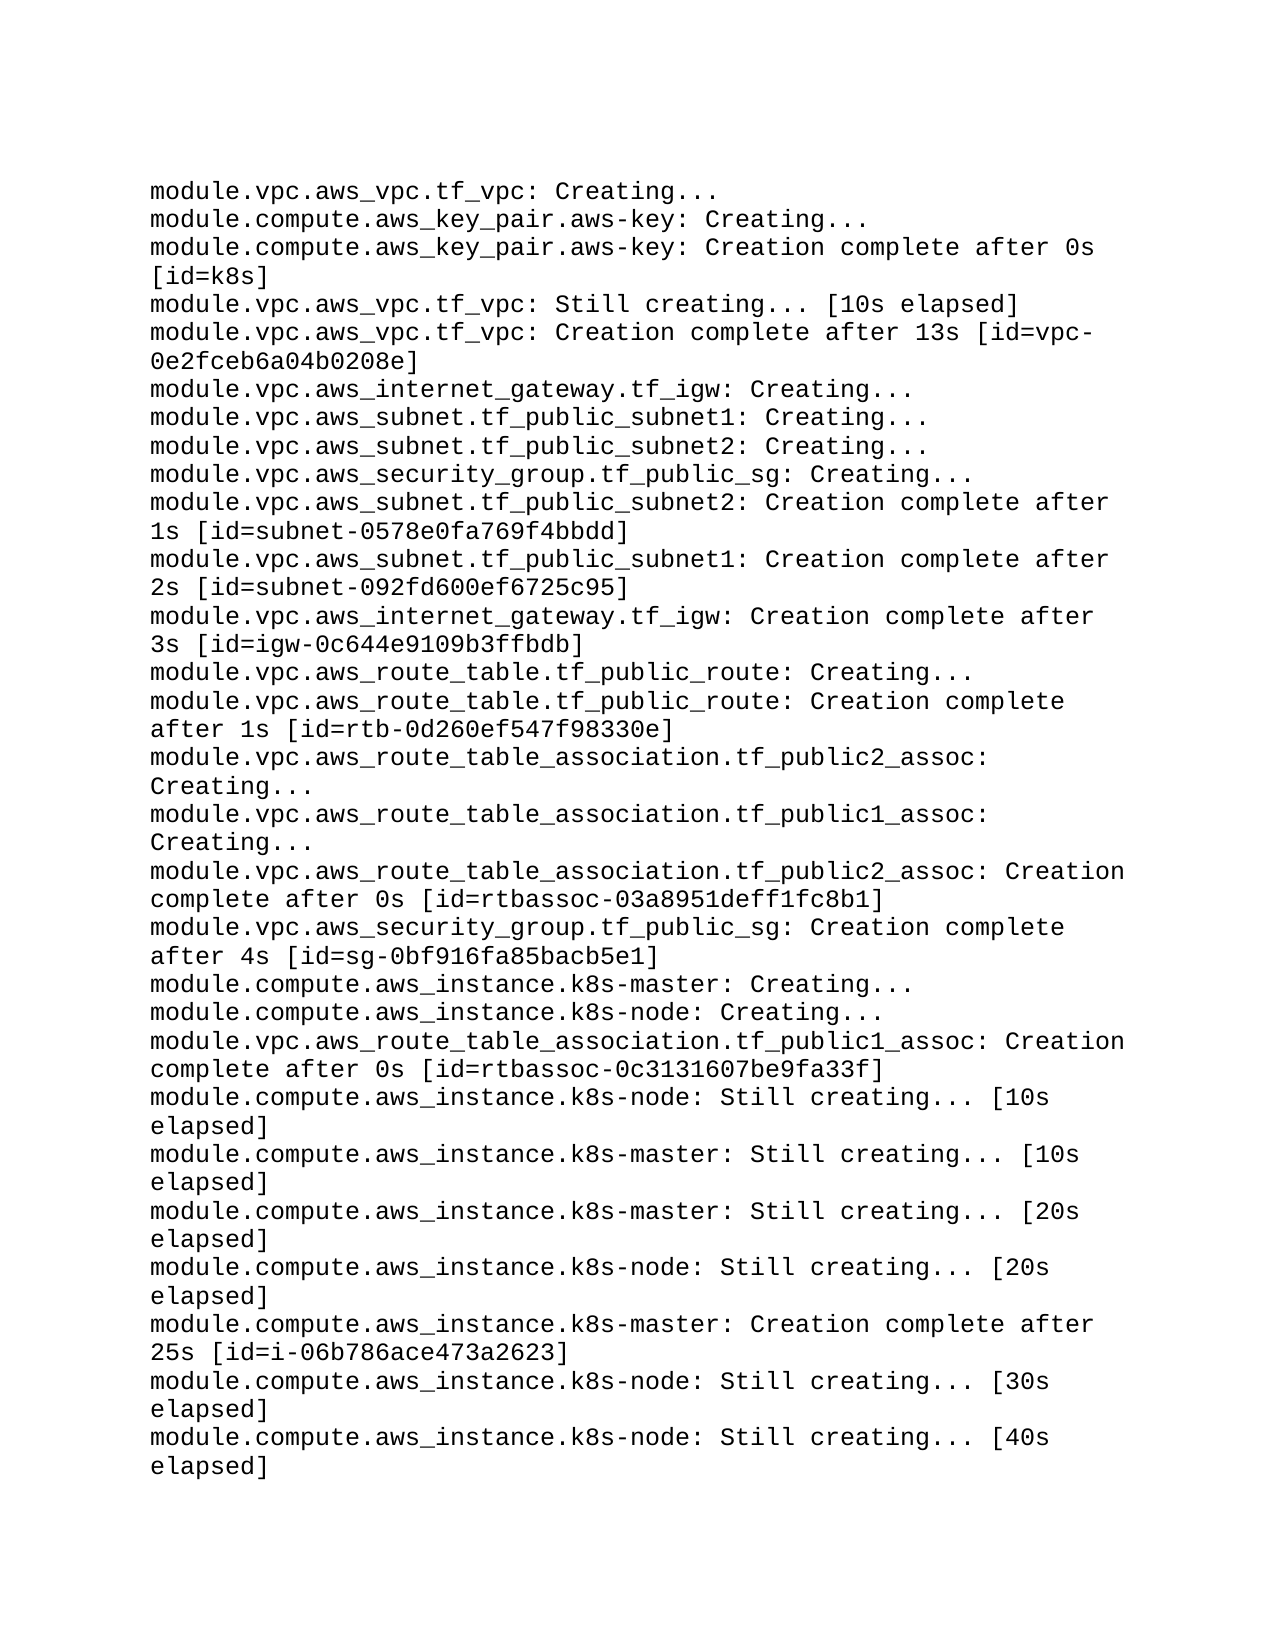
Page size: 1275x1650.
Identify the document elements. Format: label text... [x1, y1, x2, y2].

text module.vpc.aws_route_table.tf_public_route: Creating... [150, 660, 1125, 688]
text module.vpc.aws_internet_gateway.tf_igw: Creation complete after 3s [id=igw-0c644e9109b3ffbdb] [150, 603, 1125, 660]
text module.compute.aws_instance.k8s-node: Still creating... [10s elapsed] [150, 1085, 1125, 1142]
text module.vpc.aws_vpc.tf_vpc: Creation complete after 13s [id=vpc-0e2fceb6a04b0208e] [150, 320, 1125, 377]
text module.vpc.aws_subnet.tf_public_subnet2: Creation complete after 1s [id=subnet-0578e0fa769f4bbdd] [150, 490, 1125, 547]
text module.vpc.aws_route_table_association.tf_public1_assoc: Creation complete after 0s [id=rtbassoc-0c3131607be9fa33f] [150, 1028, 1125, 1085]
text module.vpc.aws_security_group.tf_public_sg: Creating... [150, 462, 1125, 490]
text module.compute.aws_key_pair.aws-key: Creation complete after 0s [id=k8s] [150, 235, 1125, 292]
text module.vpc.aws_internet_gateway.tf_igw: Creating... [150, 377, 1125, 405]
text module.vpc.aws_vpc.tf_vpc: Still creating... [10s elapsed] [150, 292, 1125, 320]
text module.vpc.aws_subnet.tf_public_subnet2: Creating... [150, 433, 1125, 462]
text module.vpc.aws_vpc.tf_vpc: Creating... [150, 178, 1125, 207]
text module.vpc.aws_route_table_association.tf_public1_assoc: Creating... [150, 802, 1125, 858]
text module.compute.aws_instance.k8s-master: Creating... [150, 972, 1125, 1000]
text module.compute.aws_key_pair.aws-key: Creating... [150, 207, 1125, 235]
text module.vpc.aws_subnet.tf_public_subnet1: Creating... [150, 405, 1125, 433]
text module.vpc.aws_route_table_association.tf_public2_assoc: Creating... [150, 745, 1125, 802]
text module.vpc.aws_security_group.tf_public_sg: Creation complete after 4s [id=sg-0bf916fa85bacb5e1] [150, 915, 1125, 972]
text module.vpc.aws_route_table_association.tf_public2_assoc: Creation complete after 0s [id=rtbassoc-03a8951deff1fc8b1] [150, 858, 1125, 915]
text module.compute.aws_instance.k8s-node: Still creating... [40s elapsed] [150, 1425, 1125, 1482]
text module.vpc.aws_route_table.tf_public_route: Creation complete after 1s [id=rtb-0d260ef547f98330e] [150, 688, 1125, 745]
text module.compute.aws_instance.k8s-node: Still creating... [20s elapsed] [150, 1255, 1125, 1312]
text module.compute.aws_instance.k8s-master: Still creating... [10s elapsed] [150, 1142, 1125, 1198]
text module.compute.aws_instance.k8s-master: Still creating... [20s elapsed] [150, 1198, 1125, 1255]
text module.vpc.aws_subnet.tf_public_subnet1: Creation complete after 2s [id=subnet-092fd600ef6725c95] [150, 547, 1125, 603]
text module.compute.aws_instance.k8s-node: Still creating... [30s elapsed] [150, 1368, 1125, 1425]
text module.compute.aws_instance.k8s-node: Creating... [150, 1000, 1125, 1028]
text module.compute.aws_instance.k8s-master: Creation complete after 25s [id=i-06b786ace473a2623] [150, 1312, 1125, 1368]
